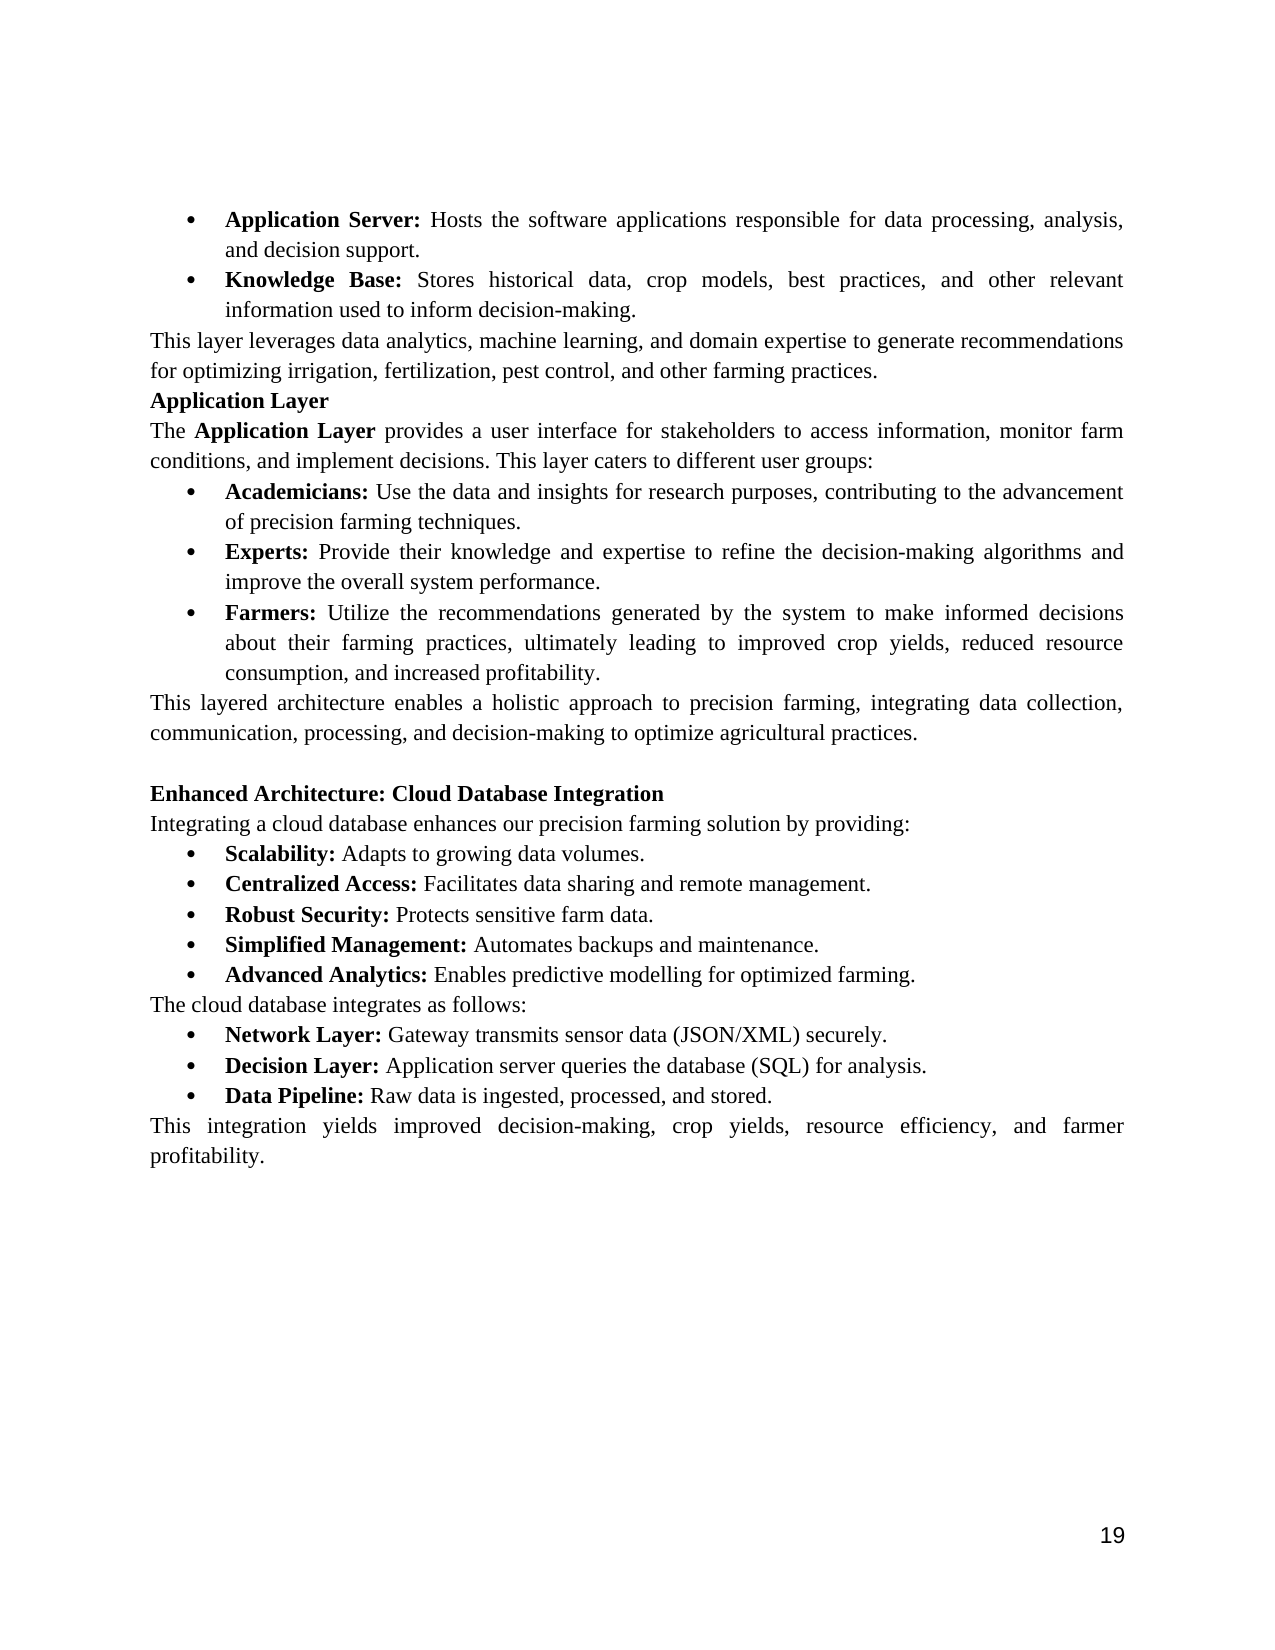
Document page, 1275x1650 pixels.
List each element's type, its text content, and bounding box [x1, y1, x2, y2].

list Application Server: Hosts the software applications responsible for data processing, analysis, and decision support. [187, 206, 1125, 262]
list Network Layer: Gateway transmits sensor data (JSON/XML) securely. [187, 1021, 1125, 1048]
text Enhanced Architecture: Cloud Database Integration [150, 780, 1125, 806]
list Scalability: Adapts to growing data volumes. [187, 840, 1125, 867]
text This integration yields improved decision-making, crop yields, resource efficiency, and farmer profitability. [150, 1112, 1125, 1169]
text This layered architecture enables a holistic approach to precision farming, integrating data collection, communication, processing, and decision-making to optimize agricultural practices. [150, 689, 1125, 746]
list Robust Security: Protects sensitive farm data. [187, 901, 1125, 927]
list Knowledge Base: Stores historical data, crop models, best practices, and other relevant information used to inform decision-making. [187, 266, 1125, 323]
list Experts: Provide their knowledge and expertise to refine the decision-making algorithms and improve the overall system performance. [187, 538, 1125, 595]
list Farmers: Utilize the recommendations generated by the system to make informed decisions about their farming practices, ultimately leading to improved crop yields, reduced resource consumption, and increased profitability. [187, 598, 1125, 685]
text Integrating a cloud database enhances our precision farming solution by providing: [150, 810, 1125, 836]
list Decision Layer: Application server queries the database (SQL) for analysis. [187, 1052, 1125, 1078]
list Centralized Access: Facilitates data sharing and remote management. [187, 870, 1125, 897]
list Advanced Analytics: Enables predictive modelling for optimized farming. [187, 961, 1125, 987]
text The Application Layer provides a user interface for stakeholders to access information, monitor farm conditions, and implement decisions. This layer caters to different user groups: [150, 417, 1125, 474]
list Academicians: Use the data and insights for research purposes, contributing to the advancement of precision farming techniques. [187, 478, 1125, 534]
text Application Layer [150, 387, 1125, 413]
list Data Pipeline: Raw data is ingested, processed, and stored. [187, 1082, 1125, 1108]
text This layer leverages data analytics, machine learning, and domain expertise to generate recommendations for optimizing irrigation, fertilization, pest control, and other farming practices. [150, 327, 1125, 383]
text The cloud database integrates as follows: [150, 991, 1125, 1018]
list Simplified Management: Automates backups and maintenance. [187, 931, 1125, 957]
